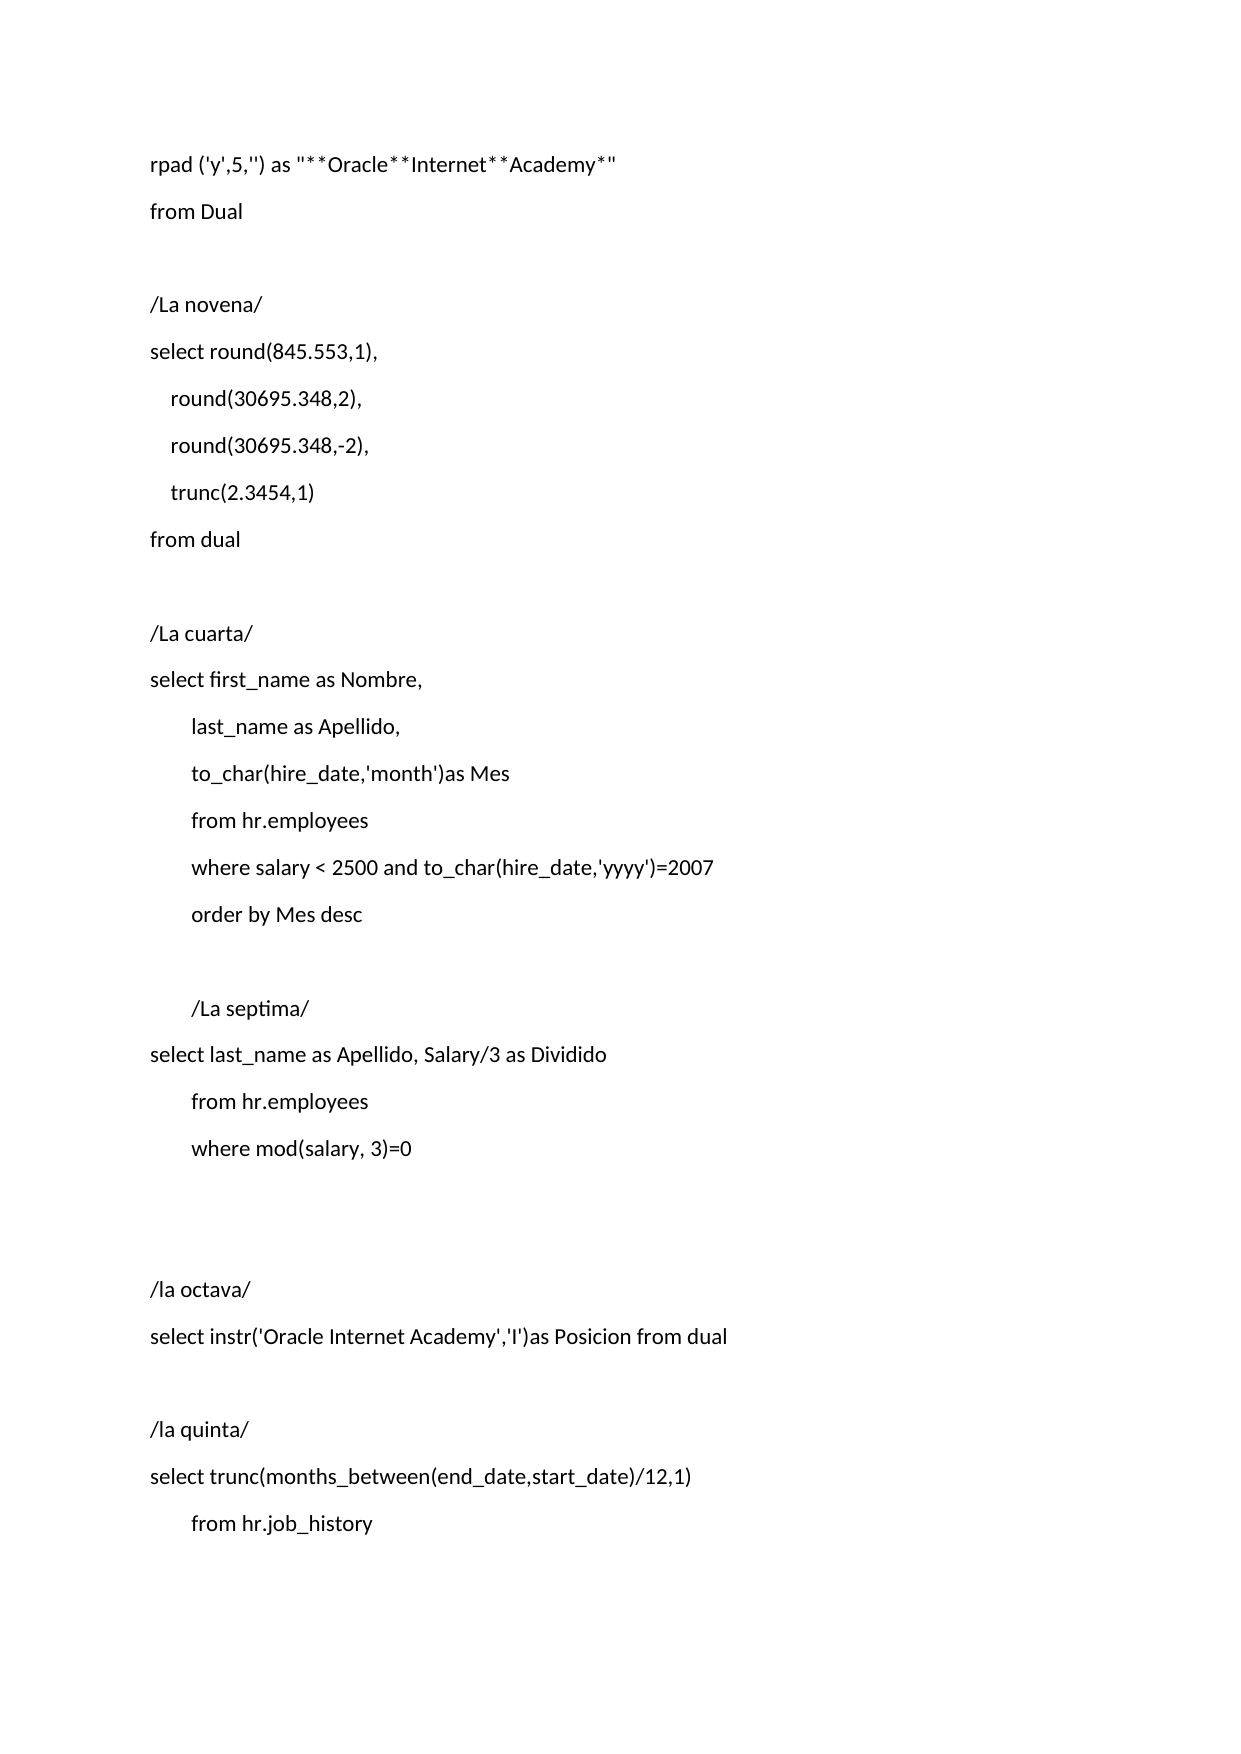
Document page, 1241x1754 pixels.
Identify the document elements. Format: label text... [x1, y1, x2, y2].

text from Dual [150, 197, 1090, 225]
text round(30695.348,2), [150, 384, 1090, 412]
text rpad ('y',5,'') as "**Oracle**Internet**Academy*" [150, 150, 1090, 178]
text /La cuarta/ [150, 619, 1090, 647]
text from hr.job_history [150, 1509, 1090, 1537]
text trunc(2.3454,1) [150, 478, 1090, 506]
text /La septima/ [150, 994, 1090, 1022]
text round(30695.348,-2), [150, 431, 1090, 459]
text /la quinta/ [150, 1416, 1090, 1444]
text /la octava/ [150, 1275, 1090, 1303]
text order by Mes desc [150, 900, 1090, 928]
text select first_name as Nombre, [150, 666, 1090, 694]
text select last_name as Apellido, Salary/3 as Dividido [150, 1041, 1090, 1069]
text from dual [150, 525, 1090, 553]
text where salary < 2500 and to_char(hire_date,'yyyy')=2007 [150, 853, 1090, 881]
text from hr.employees [150, 1087, 1090, 1116]
text /La novena/ [150, 291, 1090, 319]
text last_name as Apellido, [150, 712, 1090, 741]
text from hr.employees [150, 806, 1090, 834]
text select trunc(months_between(end_date,start_date)/12,1) [150, 1462, 1090, 1491]
text select round(845.553,1), [150, 337, 1090, 366]
text where mod(salary, 3)=0 [150, 1134, 1090, 1162]
text to_char(hire_date,'month')as Mes [150, 759, 1090, 787]
text select instr('Oracle Internet Academy','I')as Posicion from dual [150, 1322, 1090, 1350]
